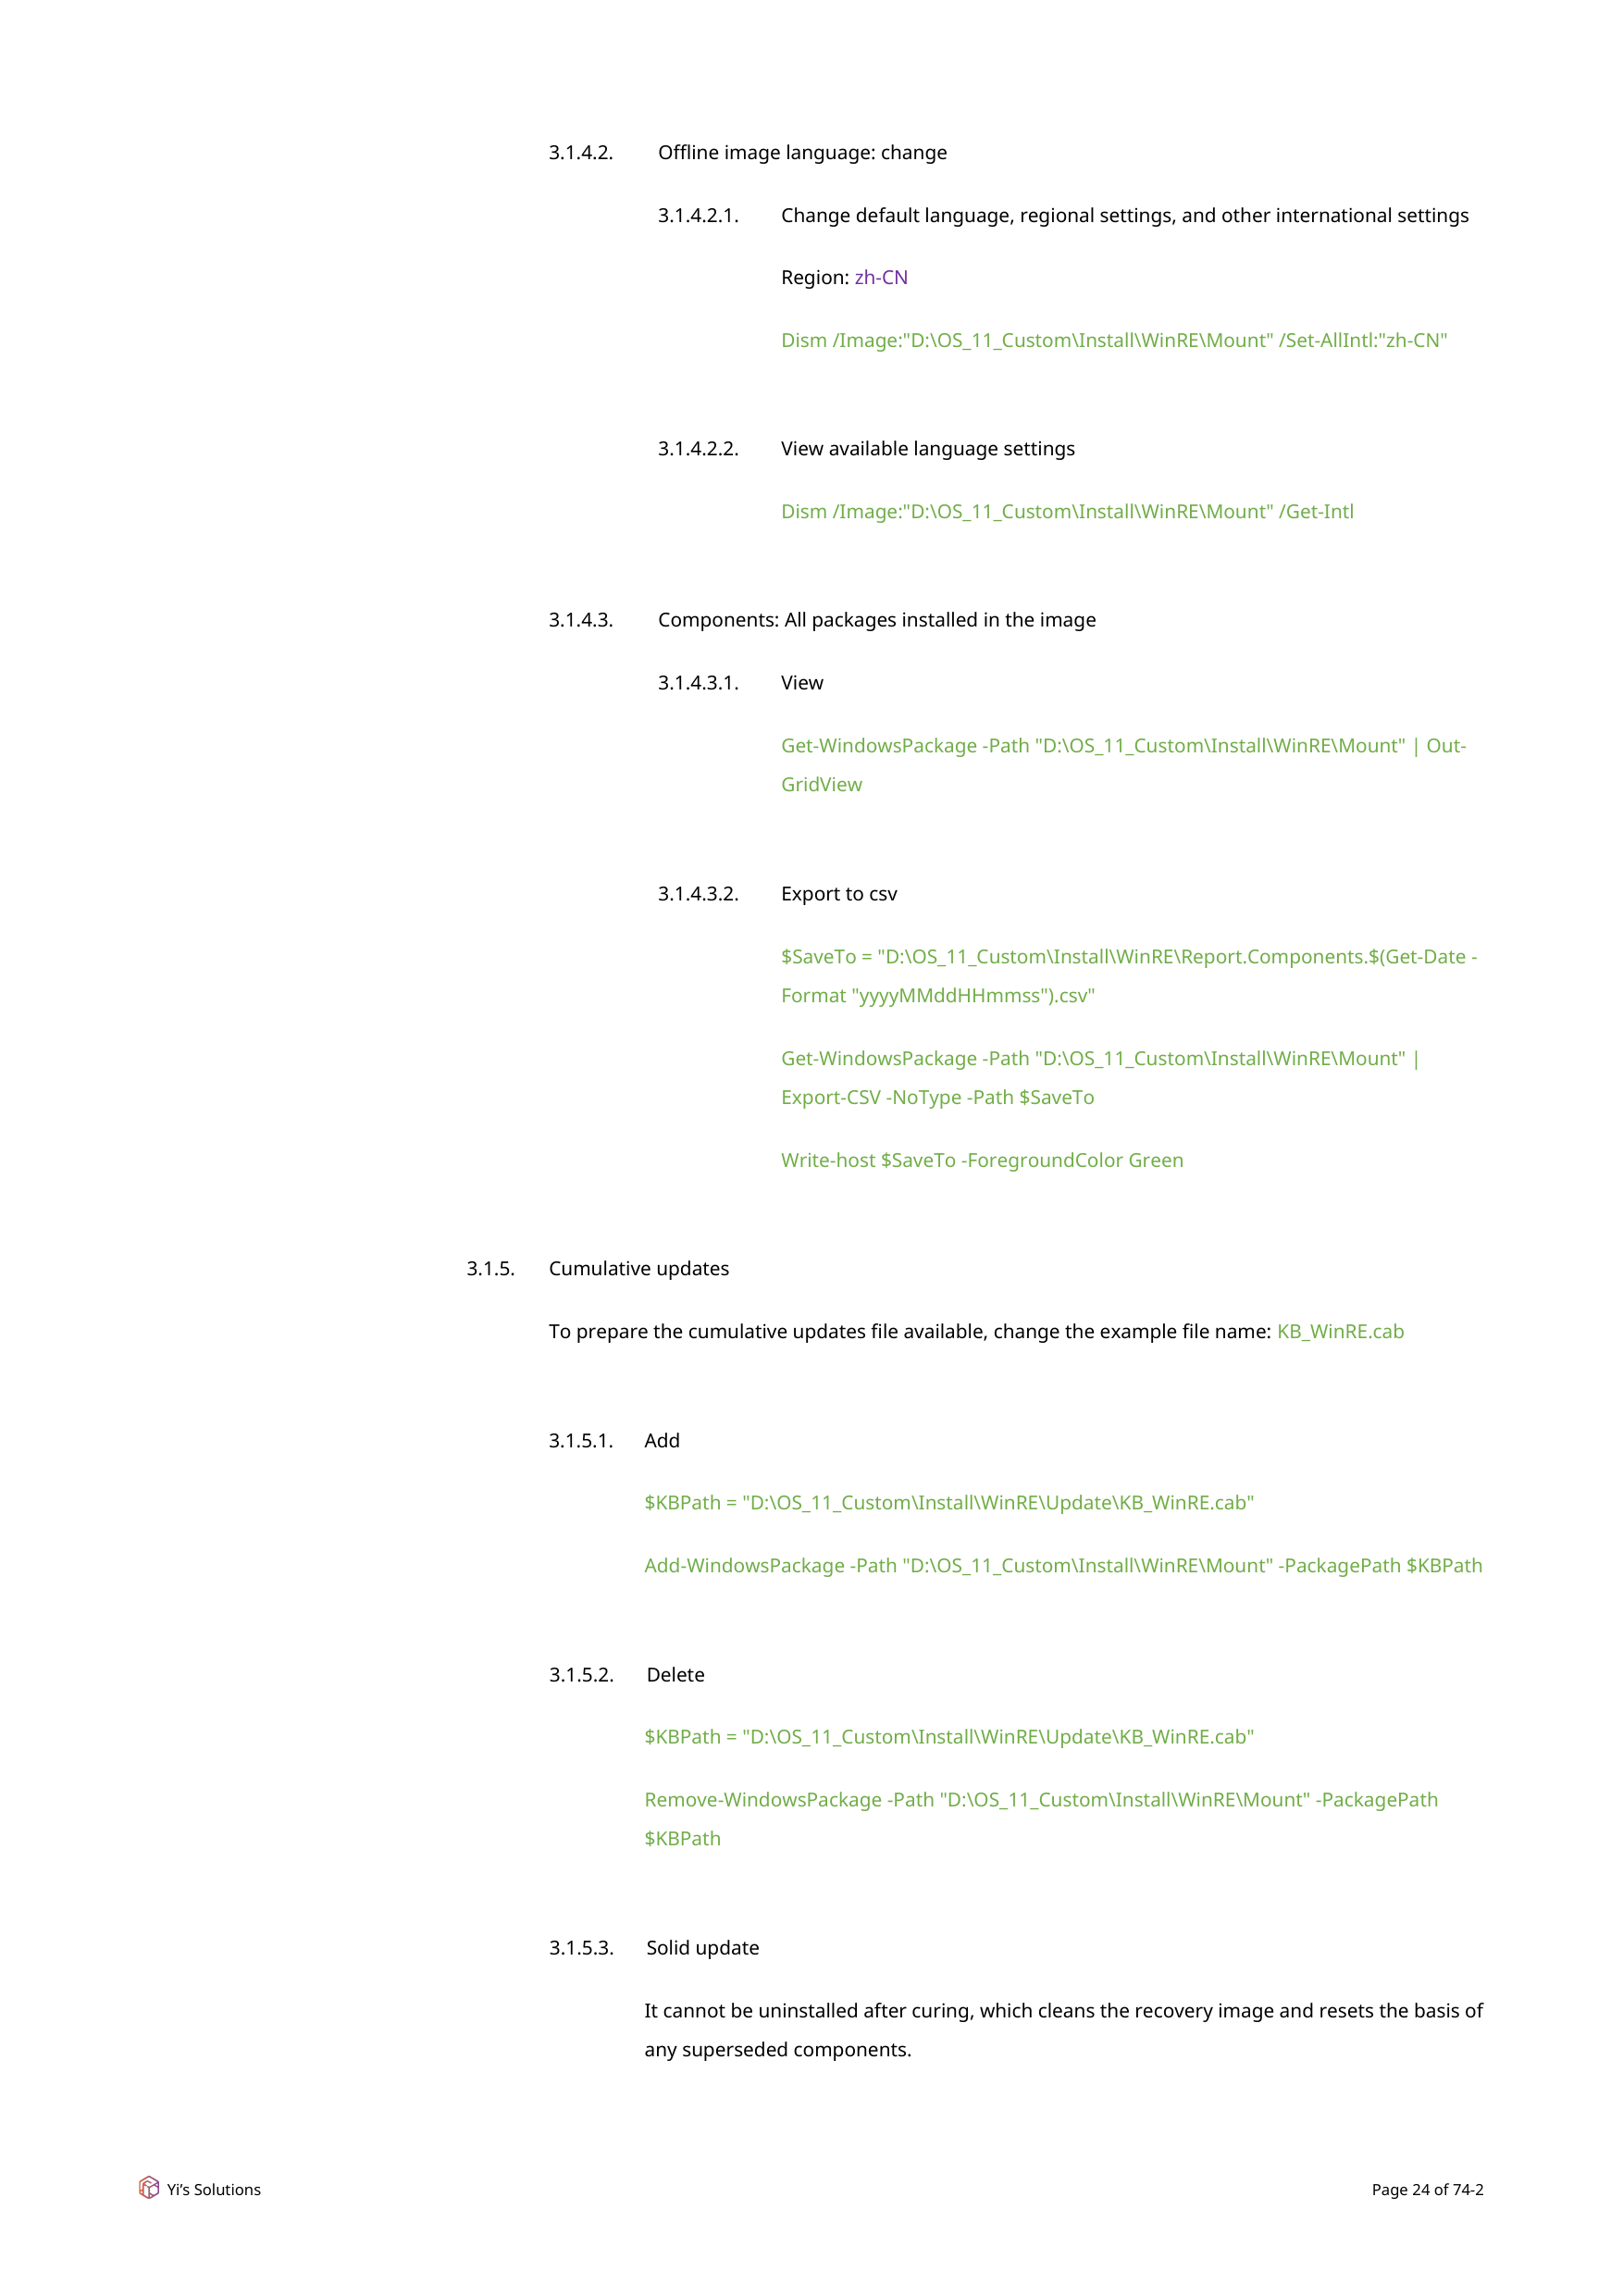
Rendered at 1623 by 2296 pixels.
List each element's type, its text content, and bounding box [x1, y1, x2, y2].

list $KBPath = "D:\OS_11_Custom\Install\WinRE\Update\KB_WinRE.cab" [644, 1489, 1484, 1516]
subtitle Add [549, 1427, 1484, 1453]
text It cannot be uninstalled after curing, which cleans the recovery image and resets the basis of any superseded components. [644, 1997, 1484, 2063]
text Region: zh-CN [781, 264, 1484, 291]
subtitle Delete [550, 1661, 1484, 1687]
subtitle Export to csv [658, 880, 1484, 906]
subtitle View available language settings [658, 435, 1484, 462]
subtitle Components: All packages installed in the image [549, 607, 1484, 633]
subtitle Change default language, regional settings, and other international settings [658, 202, 1484, 228]
subtitle Solid update [550, 1934, 1484, 1960]
list $SaveTo = "D:\OS_11_Custom\Install\WinRE\Report.Components.$(Get-Date -Format "yyyyMMddHHmmss").csv" [781, 943, 1484, 1009]
text Dism /Image:"D:\OS_11_Custom\Install\WinRE\Mount" /Get-Intl [781, 498, 1484, 524]
text $KBPath = "D:\OS_11_Custom\Install\WinRE\Update\KB_WinRE.cab" [644, 1723, 1484, 1750]
text Dism /Image:"D:\OS_11_Custom\Install\WinRE\Mount" /Set-AllIntl:"zh-CN" [781, 327, 1484, 353]
subtitle Cumulative updates [466, 1256, 1484, 1282]
text To prepare the cumulative updates file available, change the example file name: KB_WinRE.cab [549, 1318, 1484, 1345]
list Write-host $SaveTo -ForegroundColor Green [781, 1147, 1484, 1173]
list Get-WindowsPackage -Path "D:\OS_11_Custom\Install\WinRE\Mount" | Export-CSV -NoType -Path $SaveTo [781, 1045, 1484, 1111]
list Add-WindowsPackage -Path "D:\OS_11_Custom\Install\WinRE\Mount" -PackagePath $KBPath [644, 1552, 1484, 1579]
picture [139, 2176, 159, 2199]
list Get-WindowsPackage -Path "D:\OS_11_Custom\Install\WinRE\Mount" | Out-GridView [781, 732, 1484, 798]
subtitle View [658, 669, 1484, 696]
subtitle Offline image language: change [549, 139, 1484, 165]
text Remove-WindowsPackage -Path "D:\OS_11_Custom\Install\WinRE\Mount" -PackagePath $KBPath [644, 1786, 1484, 1852]
